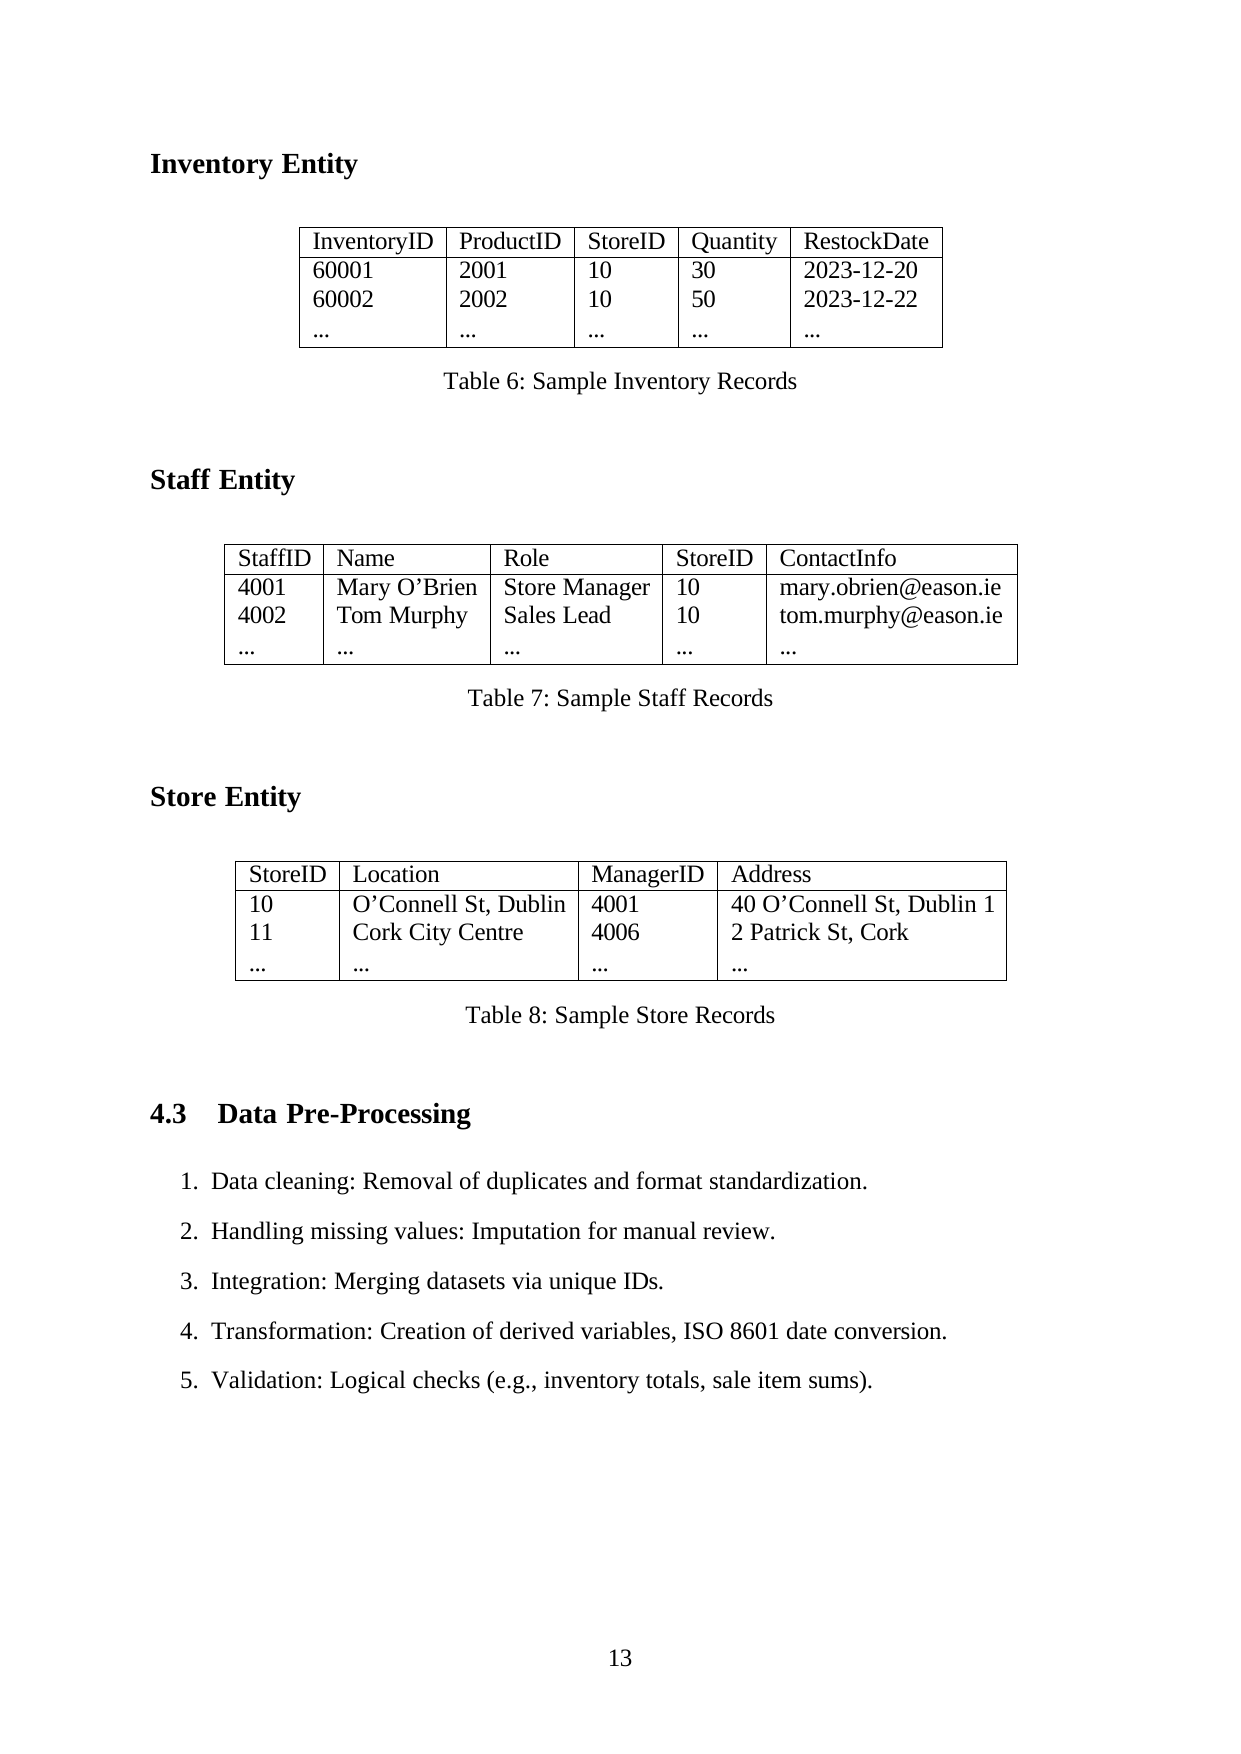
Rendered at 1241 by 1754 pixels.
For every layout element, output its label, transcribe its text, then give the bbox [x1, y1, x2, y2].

table_cell 50 [679, 285, 790, 315]
subtitle Inventory Entity [150, 146, 1137, 179]
table_header StaffID [225, 545, 323, 574]
table_cell 10 [236, 891, 339, 918]
list Handling missing values: Imputation for manual review. [180, 1216, 1137, 1245]
table_header RestockDate [791, 228, 942, 257]
subtitle Data Pre-Processing [150, 1096, 1137, 1129]
table_cell Sales Lead [491, 602, 662, 632]
table_cell 11 [236, 918, 339, 948]
table_cell 30 [679, 258, 790, 285]
table_cell 4001 [579, 891, 717, 918]
text Table 7: Sample Staff Records [148, 683, 1093, 712]
table_cell ... [447, 315, 574, 347]
table_cell ... [579, 948, 717, 980]
list Integration: Merging datasets via unique IDs. [180, 1266, 1137, 1295]
table_cell ... [791, 315, 942, 347]
table_cell ... [679, 315, 790, 347]
table_cell 10 [575, 258, 678, 285]
list Validation: Logical checks (e.g., inventory totals, sale item sums). [180, 1366, 1137, 1394]
table_cell ... [225, 632, 323, 663]
table_header StoreID [663, 545, 766, 574]
table_header StoreID [236, 862, 339, 890]
table_cell Store Manager [491, 575, 662, 602]
table_cell ... [718, 948, 1006, 980]
table_cell ... [300, 315, 446, 347]
list Data cleaning: Removal of duplicates and format standardization. [180, 1166, 1137, 1195]
subtitle Staff Entity [150, 462, 1137, 496]
table_cell 40 O’Connell St, Dublin 1 [718, 891, 1006, 918]
table_cell Cork City Centre [340, 918, 578, 948]
table_cell 2023-12-22 [791, 285, 942, 315]
list Transformation: Creation of derived variables, ISO 8601 date conversion. [180, 1316, 1137, 1344]
table_cell O’Connell St, Dublin [340, 891, 578, 918]
table_cell 10 [575, 285, 678, 315]
table_cell 60002 [300, 285, 446, 315]
table_header ContactInfo [767, 545, 1017, 574]
table_cell ... [324, 632, 490, 663]
table_cell ... [575, 315, 678, 347]
table_cell 2023-12-20 [791, 258, 942, 285]
table_header InventoryID [300, 228, 446, 257]
table_cell ... [491, 632, 662, 663]
text Table 6: Sample Inventory Records [148, 366, 1093, 395]
table_cell 2001 [447, 258, 574, 285]
table_cell ... [767, 632, 1017, 663]
table_cell ... [663, 632, 766, 663]
table_cell 10 [663, 602, 766, 632]
table_cell ... [340, 948, 578, 980]
table_cell tom.murphy@eason.ie [767, 602, 1017, 632]
table_header Name [324, 545, 490, 574]
table_header Address [718, 862, 1006, 890]
table_header ManagerID [579, 862, 717, 890]
table_cell 2 Patrick St, Cork [718, 918, 1006, 948]
table_header Quantity [679, 228, 790, 257]
table_header Role [491, 545, 662, 574]
table_header ProductID [447, 228, 574, 257]
table_cell ... [236, 948, 339, 980]
table_cell 4001 [225, 575, 323, 602]
table_cell Mary O’Brien [324, 575, 490, 602]
table_cell 4006 [579, 918, 717, 948]
table_cell 10 [663, 575, 766, 602]
subtitle Store Entity [150, 779, 1137, 813]
table_header Location [340, 862, 578, 890]
table_cell 60001 [300, 258, 446, 285]
table_cell mary.obrien@eason.ie [767, 575, 1017, 602]
table_cell Tom Murphy [324, 602, 490, 632]
text Table 8: Sample Store Records [148, 1000, 1093, 1028]
table_cell 4002 [225, 602, 323, 632]
table_cell 2002 [447, 285, 574, 315]
table_header StoreID [575, 228, 678, 257]
